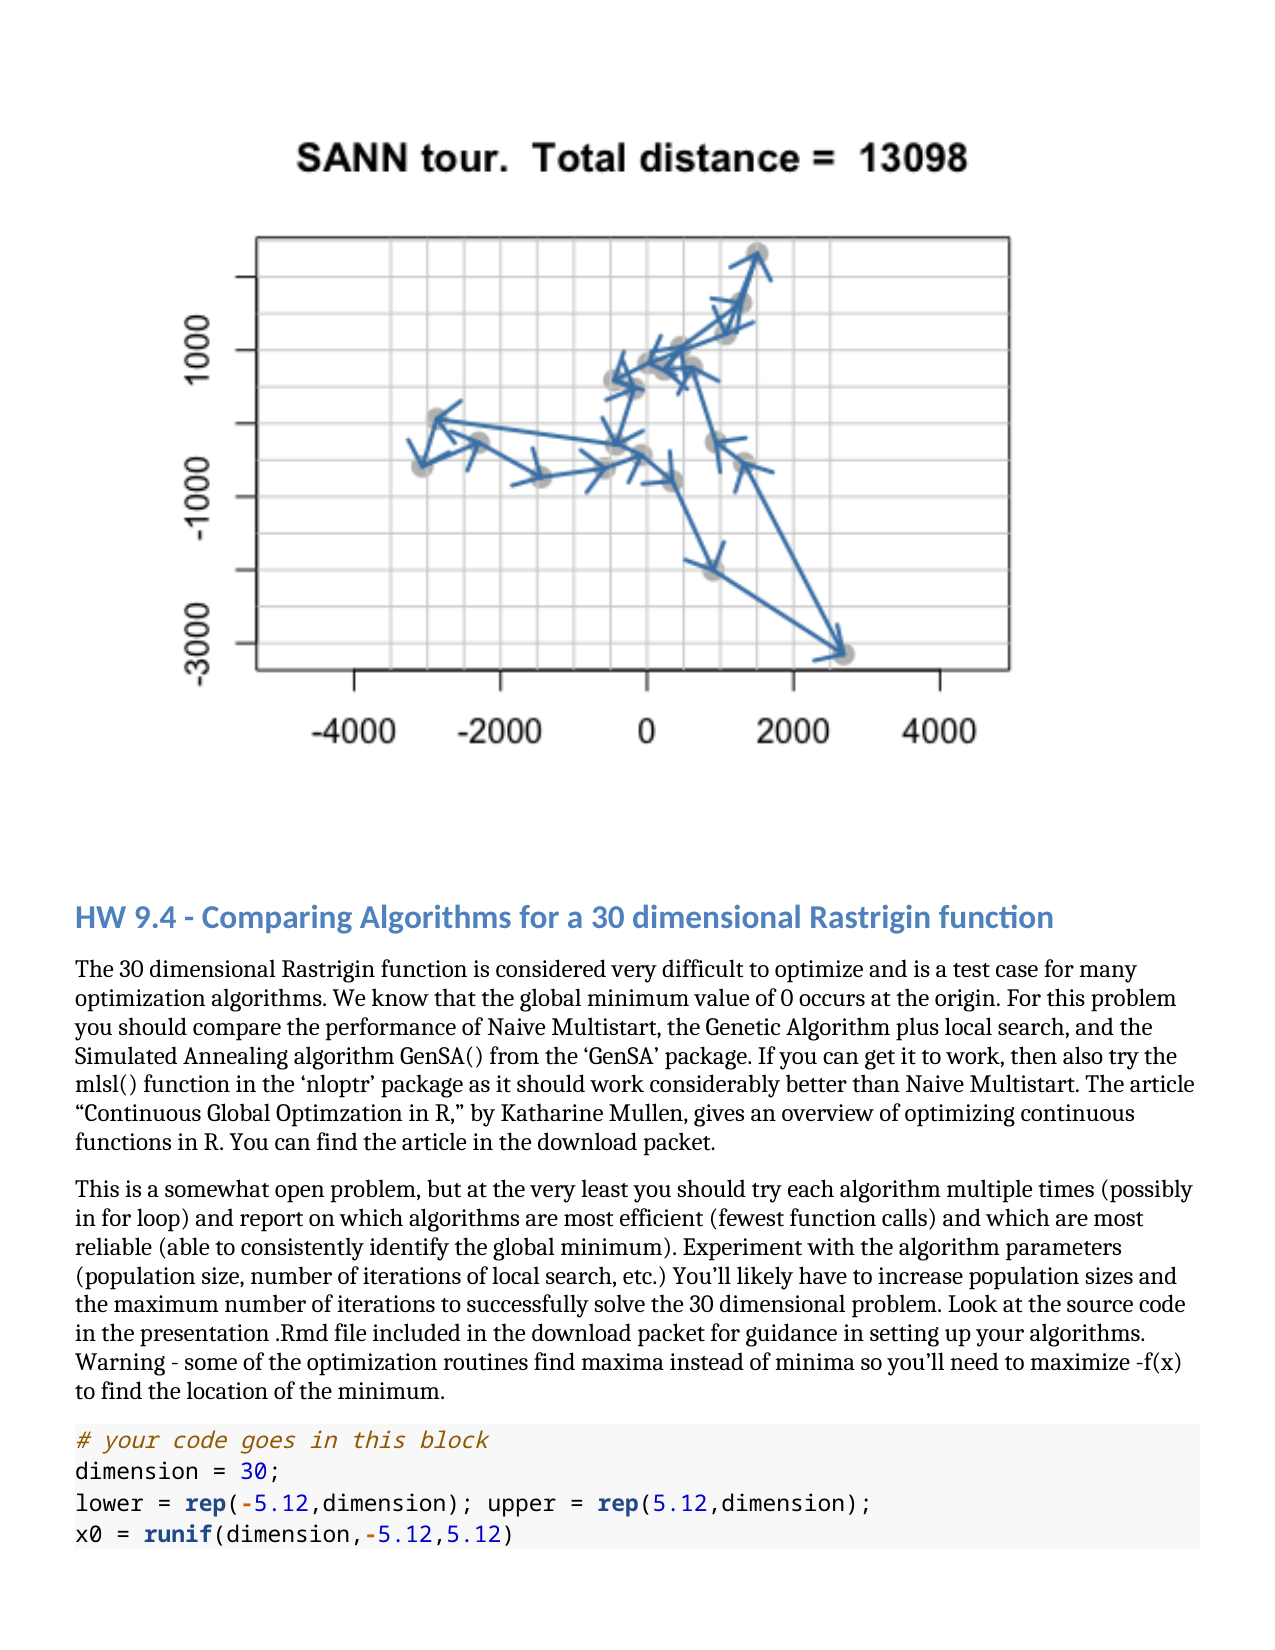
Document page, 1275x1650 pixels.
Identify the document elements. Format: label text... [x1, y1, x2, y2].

text # your code goes in this block dimension = 30; lower = rep(-5.12,dimension); upper = rep(5.12,dimension); x0 = runif(dimension,-5.12,5.12) [281, 1424, 1200, 1549]
text This is a somewhat open problem, but at the very least you should try each algorithm multiple times (possibly in for loop) and report on which algorithms are most efficient (fewest function calls) and which are most reliable (able to consistently identify the global minimum). Experiment with the algorithm parameters (population size, number of iterations of local search, etc.) You’ll likely have to increase population sizes and the maximum number of iterations to successfully solve the 30 dimensional problem. Look at the source code in the presentation .Rmd file included in the download packet for guidance in setting up your algorithms. Warning - some of the optimization routines find maxima instead of minima so you’ll need to maximize -f(x) to find the location of the minimum. [75, 1175, 1200, 1405]
picture [93, 75, 1094, 875]
subtitle HW 9.4 - Comparing Algorithms for a 30 dimensional Rastrigin function [75, 896, 1200, 937]
text The 30 dimensional Rastrigin function is considered very difficult to optimize and is a test case for many optimization algorithms. We know that the global minimum value of 0 occurs at the origin. For this problem you should compare the performance of Naive Multistart, the Genetic Algorithm plus local search, and the Simulated Annealing algorithm GenSA() from the ‘GenSA’ package. If you can get it to work, then also try the mlsl() function in the ‘nloptr’ package as it should work considerably better than Naive Multistart. The article “Continuous Global Optimzation in R,” by Katharine Mullen, gives an overview of optimizing continuous functions in R. You can find the article in the download packet. [75, 955, 1200, 1157]
